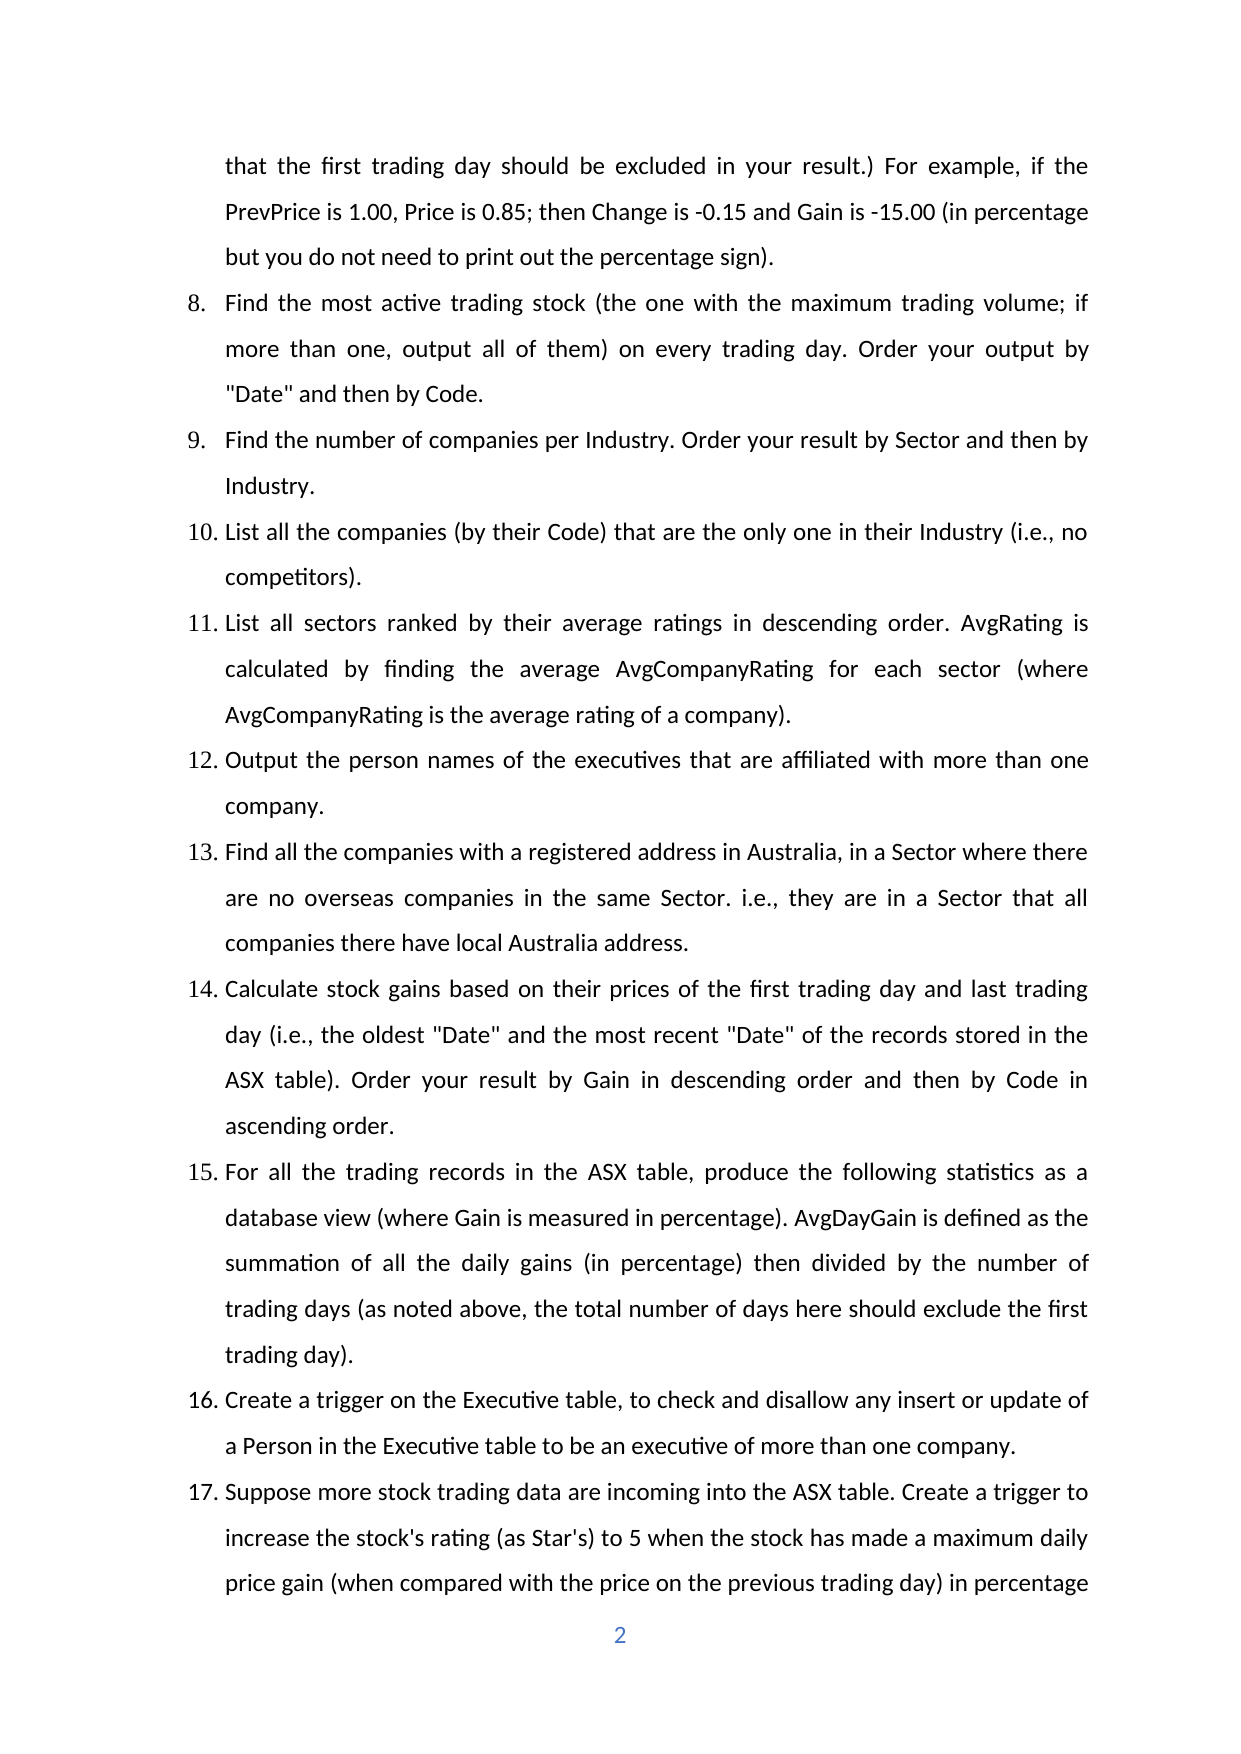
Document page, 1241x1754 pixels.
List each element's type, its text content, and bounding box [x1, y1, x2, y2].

list For all the trading records in the ASX table, produce the following statistics as a database view (where Gain is measured in percentage). AvgDayGain is defined as the summation of all the daily gains (in percentage) then divided by the number of trading days (as noted above, the total number of days here should exclude the first trading day). [187, 1156, 1090, 1369]
list Calculate stock gains based on their prices of the first trading day and last trading day (i.e., the oldest "Date" and the most recent "Date" of the records stored in the ASX table). Order your result by Gain in descending order and then by Code in ascending order. [187, 973, 1090, 1141]
list List all the companies (by their Code) that are the only one in their Industry (i.e., no competitors). [187, 516, 1090, 592]
list Output the person names of the executives that are affiliated with more than one company. [187, 744, 1090, 821]
list Find all the companies with a registered address in Australia, in a Sector where there are no overseas companies in the same Sector. i.e., they are in a Sector that all companies there have local Australia address. [187, 836, 1090, 958]
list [187, 150, 1090, 272]
list Find the most active trading stock (the one with the maximum trading volume; if more than one, output all of them) on every trading day. Order your output by "Date" and then by Code. [187, 287, 1090, 409]
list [187, 1476, 1090, 1598]
list Find the number of companies per Industry. Order your result by Sector and then by Industry. [187, 424, 1090, 501]
list Create a trigger on the Executive table, to check and disallow any insert or update of a Person in the Executive table to be an executive of more than one company. [187, 1385, 1090, 1461]
list List all sectors ranked by their average ratings in descending order. AvgRating is calculated by finding the average AvgCompanyRating for each sector (where AvgCompanyRating is the average rating of a company). [187, 607, 1090, 729]
